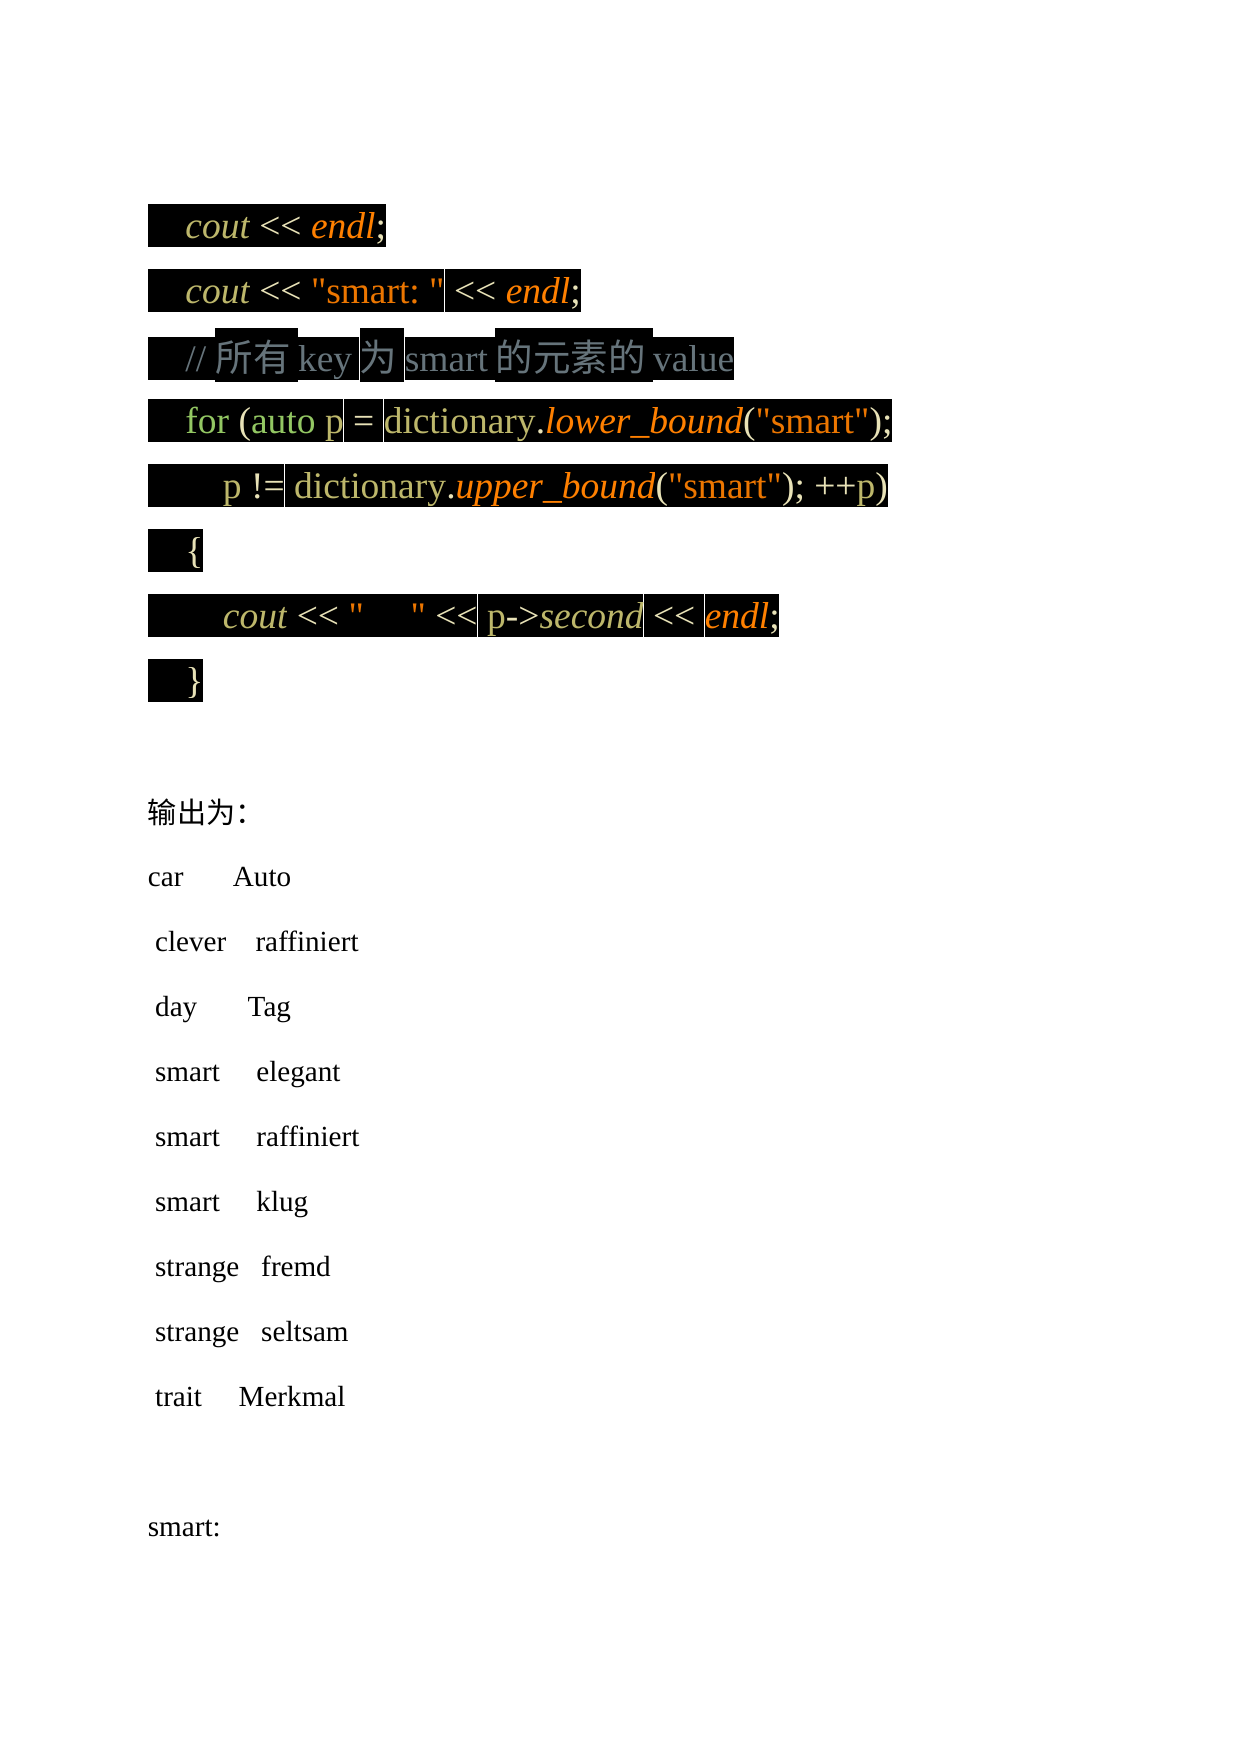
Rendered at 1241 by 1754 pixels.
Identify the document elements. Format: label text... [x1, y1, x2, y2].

text cout << "smart: " << endl; [148, 258, 1092, 323]
text cout << endl; [148, 193, 1092, 258]
text clever raffiniert [148, 908, 1092, 973]
text smart elegant [148, 1038, 1092, 1103]
text 输出为： [148, 778, 1092, 843]
text for (auto p = dictionary.lower_bound("smart"); [148, 388, 1092, 453]
text p != dictionary.upper_bound("smart"); ++p) [148, 453, 1092, 518]
text car Auto [148, 843, 1092, 908]
text } [148, 648, 1092, 713]
text smart: [148, 1493, 1092, 1558]
text { [148, 518, 1092, 583]
text smart raffiniert [148, 1103, 1092, 1168]
text trait Merkmal [148, 1363, 1092, 1428]
text strange seltsam [148, 1298, 1092, 1363]
text day Tag [148, 973, 1092, 1038]
text smart klug [148, 1168, 1092, 1233]
text cout << " " << p->second << endl; [148, 583, 1092, 648]
text // 所有key为smart的元素的value [148, 323, 1092, 388]
text strange fremd [148, 1233, 1092, 1298]
